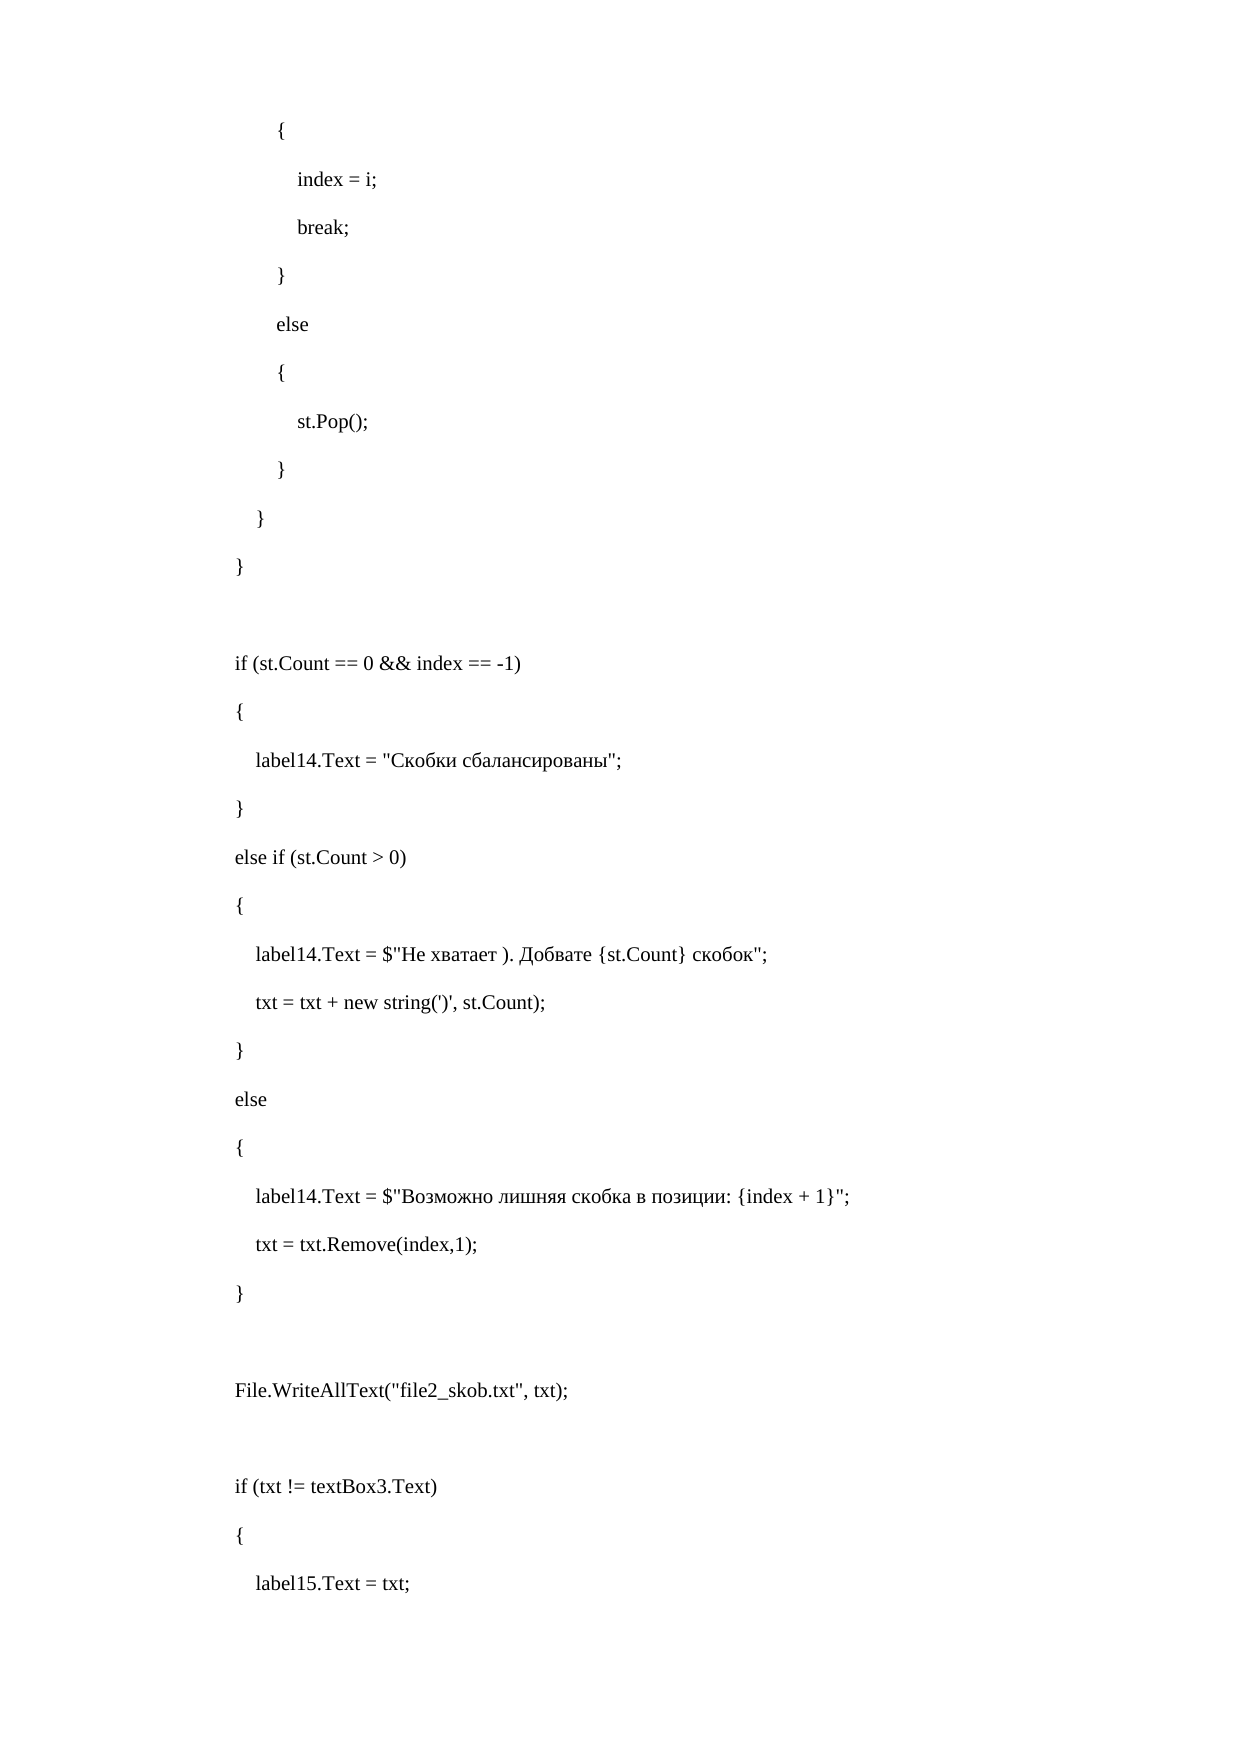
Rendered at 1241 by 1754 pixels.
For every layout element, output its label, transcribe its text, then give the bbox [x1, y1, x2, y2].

text } [177, 1038, 1152, 1062]
text break; [177, 215, 1152, 239]
text } [177, 263, 1152, 287]
text index = i; [177, 167, 1152, 191]
text if (st.Count == 0 && index == -1) [177, 651, 1152, 675]
text File.WriteAllText("file2_skob.txt", txt); [177, 1377, 1152, 1402]
text else [177, 312, 1152, 336]
text } [177, 554, 1152, 578]
text txt = txt + new string(')', st.Count); [177, 990, 1152, 1014]
text { [177, 699, 1152, 723]
text else [177, 1087, 1152, 1111]
text label14.Text = $"Не хватает ). Добвате {st.Count} скобок"; [177, 942, 1152, 966]
text if (txt != textBox3.Text) [177, 1474, 1152, 1498]
text } [177, 1281, 1152, 1305]
text { [177, 1523, 1152, 1547]
text { [177, 360, 1152, 384]
text st.Pop(); [177, 409, 1152, 433]
text { [177, 118, 1152, 142]
text { [177, 1135, 1152, 1159]
text label14.Text = $"Возможно лишняя скобка в позиции: {index + 1}"; [177, 1184, 1152, 1208]
text } [177, 796, 1152, 820]
text else if (st.Count > 0) [177, 845, 1152, 869]
text } [177, 506, 1152, 530]
text txt = txt.Remove(index,1); [177, 1232, 1152, 1256]
text { [177, 893, 1152, 917]
text } [177, 457, 1152, 481]
text label15.Text = txt; [177, 1571, 1152, 1595]
text label14.Text = "Скобки сбалансированы"; [177, 748, 1152, 772]
